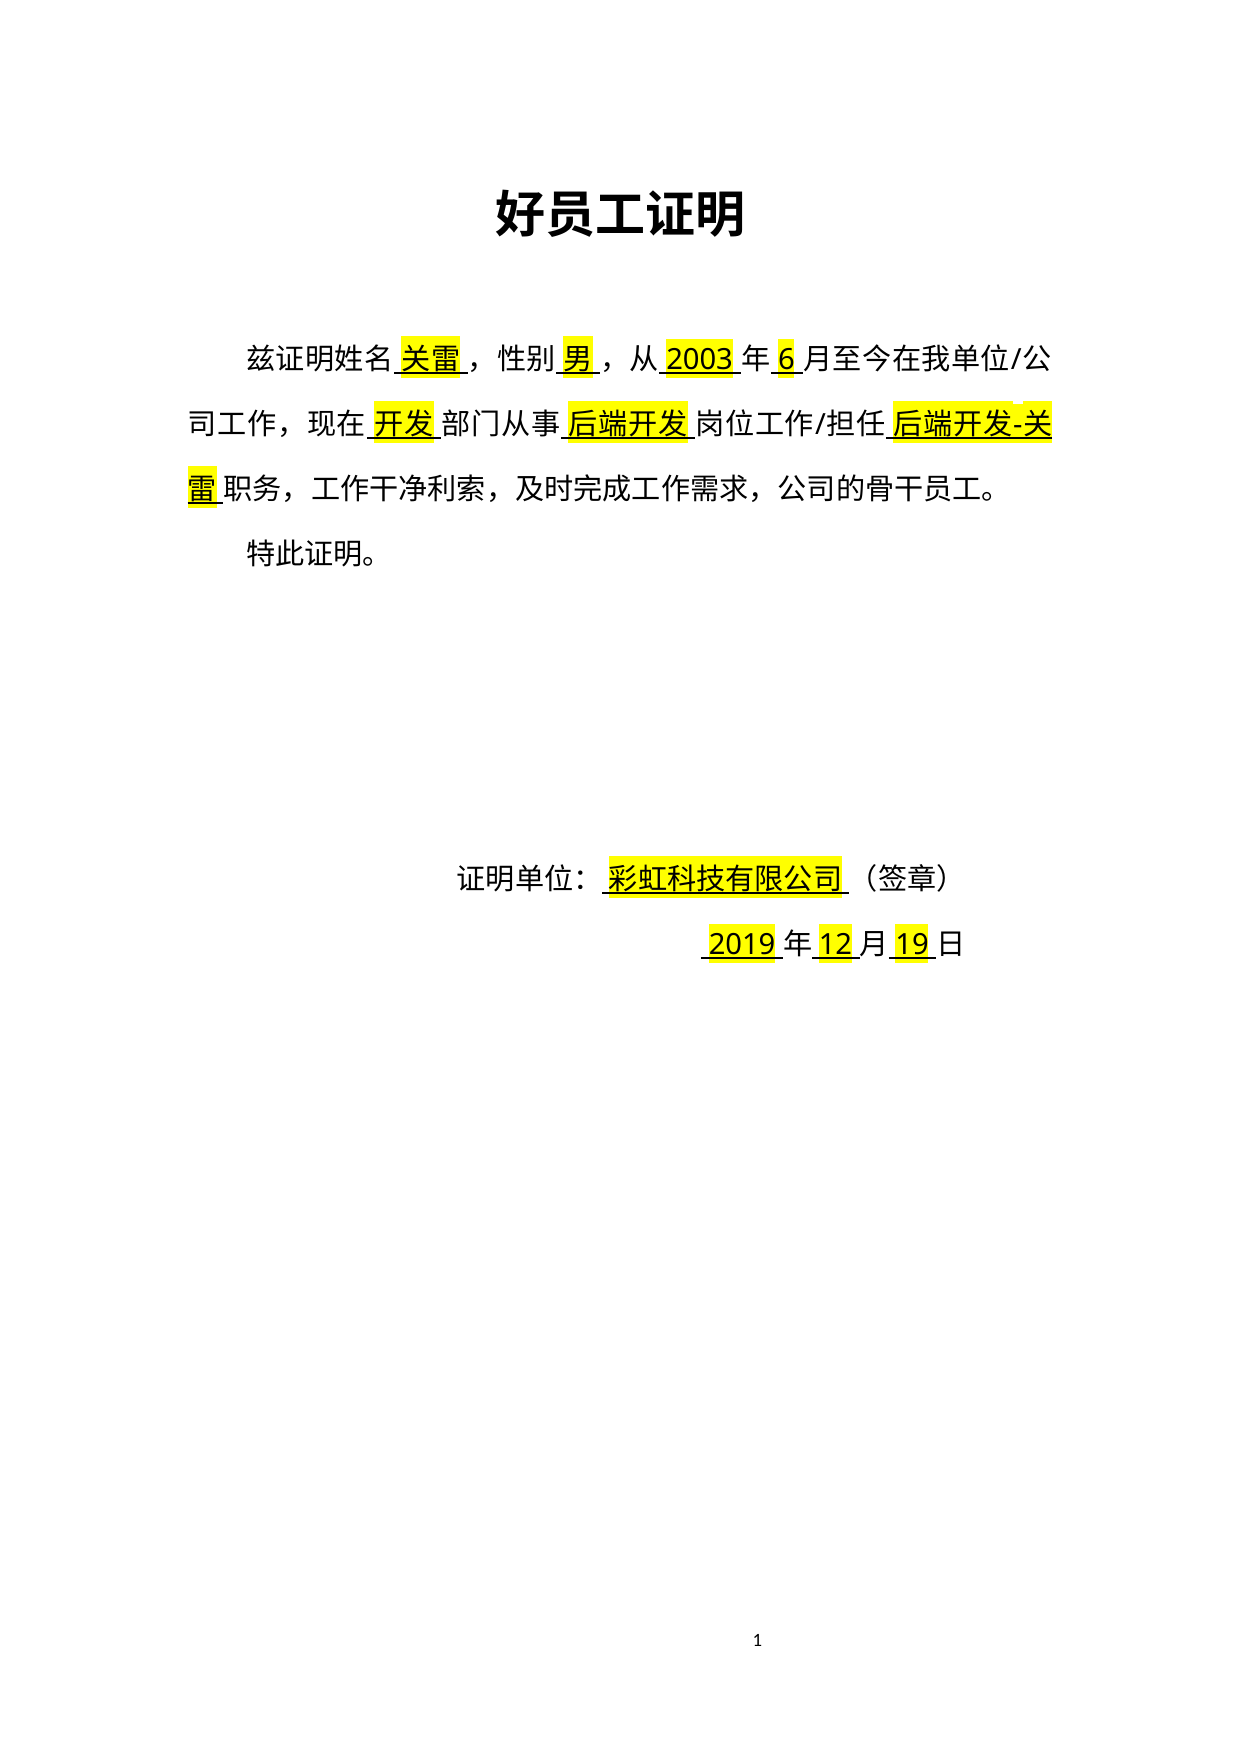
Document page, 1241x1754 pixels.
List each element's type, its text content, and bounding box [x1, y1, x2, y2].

text 特此证明。 [187, 519, 1053, 584]
text 兹证明姓名 关雷 ，性别 男 ，从 2003 年 6 月至今在我单位/公司工作，现在 开发 部门从事 后端开发 岗位工作/担任 后端开发-关雷 职务，工作干净利索，及时完成工作需求，公司的骨干员工。 [187, 324, 1053, 519]
text 好员工证明 [187, 162, 1053, 259]
text 2019 年 12 月 19 日 [187, 909, 965, 974]
text 证明单位： 彩虹科技有限公司 （签章） [187, 844, 965, 909]
